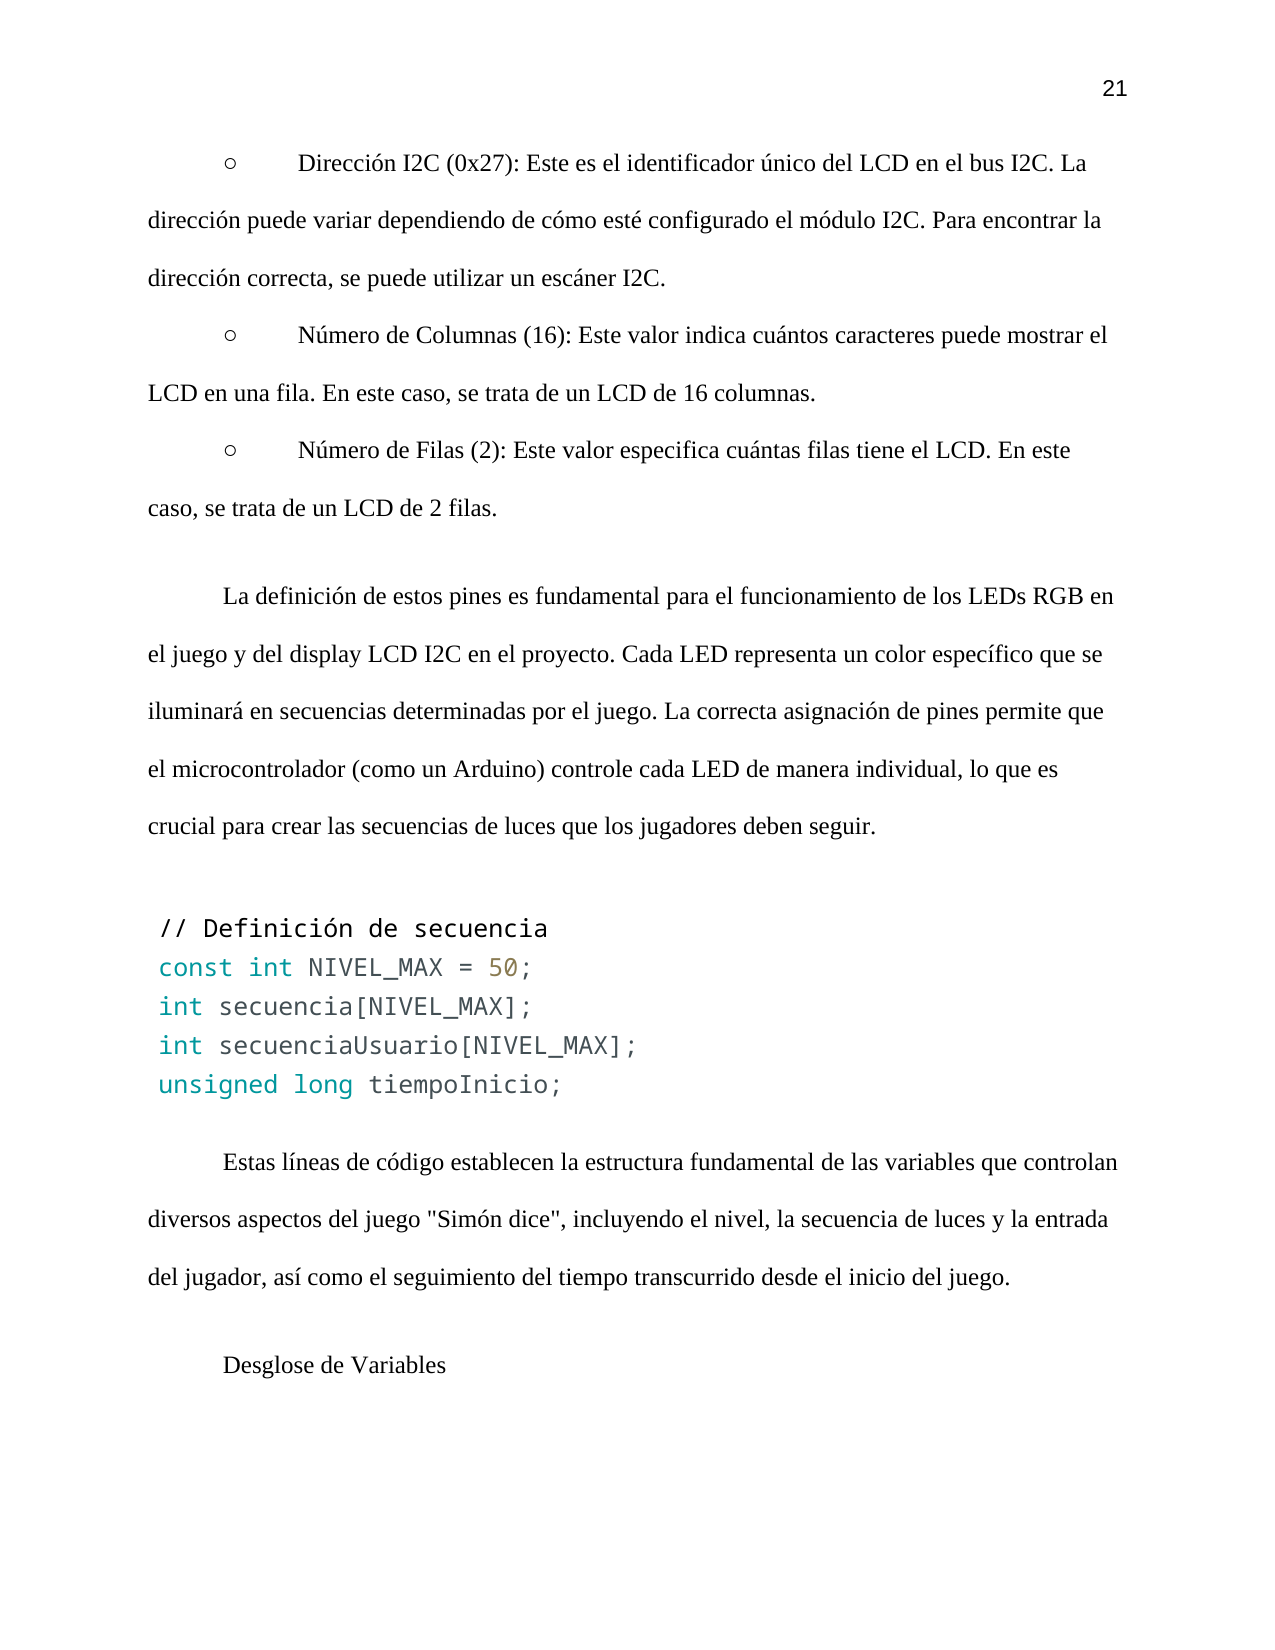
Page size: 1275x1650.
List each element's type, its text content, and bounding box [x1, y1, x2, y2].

list Número de Filas (2): Este valor especifica cuántas filas tiene el LCD. En este caso, se trata de un LCD de 2 filas. [148, 435, 1127, 521]
text Estas líneas de código establecen la estructura fundamental de las variables que controlan diversos aspectos del juego "Simón dice", incluyendo el nivel, la secuencia de luces y la entrada del jugador, así como el seguimiento del tiempo transcurrido desde el inicio del juego. [148, 1147, 1127, 1291]
text La definición de estos pines es fundamental para el funcionamiento de los LEDs RGB en el juego y del display LCD I2C en el proyecto. Cada LED representa un color específico que se iluminará en secuencias determinadas por el juego. La correcta asignación de pines permite que el microcontrolador (como un Arduino) controle cada LED de manera individual, lo que es crucial para crear las secuencias de luces que los jugadores deben seguir. [148, 581, 1127, 840]
text Desglose de Variables [148, 1351, 1127, 1379]
list Dirección I2C (0x27): Este es el identificador único del LCD en el bus I2C. La dirección puede variar dependiendo de cómo esté configurado el módulo I2C. Para encontrar la dirección correcta, se puede utilizar un escáner I2C. [148, 148, 1127, 291]
table_header // Definición de secuencia const int NIVEL_MAX = 50; int secuencia[NIVEL_MAX]; int secuenciaUsuario[NIVEL_MAX]; unsigned long tiempoInicio; [148, 900, 1127, 1116]
list Número de Columnas (16): Este valor indica cuántos caracteres puede mostrar el LCD en una fila. En este caso, se trata de un LCD de 16 columnas. [148, 320, 1127, 406]
